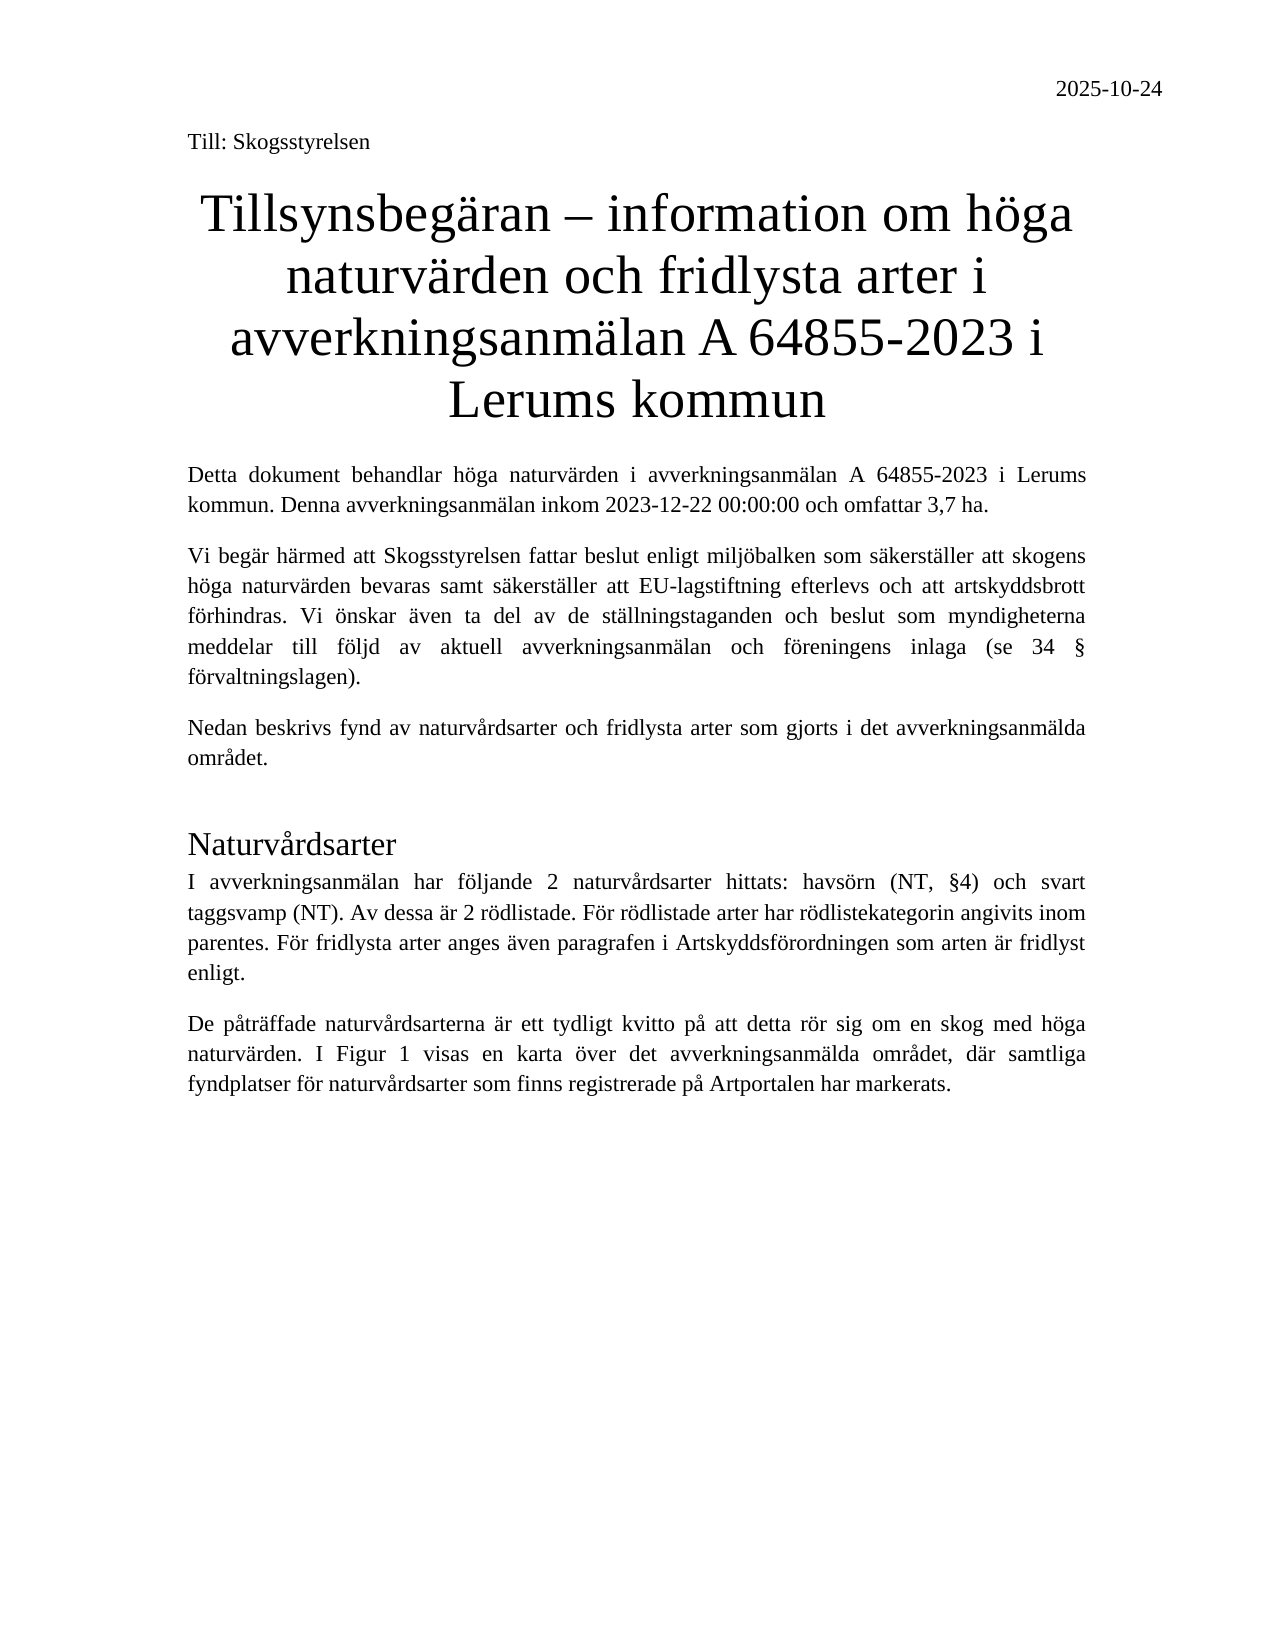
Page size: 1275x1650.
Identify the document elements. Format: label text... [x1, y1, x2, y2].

text I avverkningsanmälan har följande 2 naturvårdsarter hittats: havsörn (NT, §4) och svart taggsvamp (NT). Av dessa är 2 rödlistade. För rödlistade arter har rödlistekategorin angivits inom parentes. För fridlysta arter anges även paragrafen i Artskyddsförordningen som arten är fridlyst enligt. [187, 868, 1087, 985]
title Tillsynsbegäran – information om höga naturvärden och fridlysta arter i avverkningsanmälan A 64855-2023 i Lerums kommun [187, 180, 1087, 429]
text Nedan beskrivs fynd av naturvårdsarter och fridlysta arter som gjorts i det avverkningsanmälda området. [187, 714, 1087, 771]
text Vi begär härmed att Skogsstyrelsen fattar beslut enligt miljöbalken som säkerställer att skogens höga naturvärden bevaras samt säkerställer att EU-lagstiftning efterlevs och att artskyddsbrott förhindras. Vi önskar även ta del av de ställningstaganden och beslut som myndigheterna meddelar till följd av aktuell avverkningsanmälan och föreningens inlaga (se 34 § förvaltningslagen). [187, 542, 1087, 689]
text Detta dokument behandlar höga naturvärden i avverkningsanmälan A 64855-2023 i Lerums kommun. Denna avverkningsanmälan inkom 2023-12-22 00:00:00 och omfattar 3,7 ha. [187, 461, 1087, 517]
subtitle Naturvårdsarter [187, 824, 1087, 863]
text De påträffade naturvårdsarterna är ett tydligt kvitto på att detta rör sig om en skog med höga naturvärden. I Figur 1 visas en karta över det avverkningsanmälda området, där samtliga fyndplatser för naturvårdsarter som finns registrerade på Artportalen har markerats. [187, 1010, 1087, 1097]
